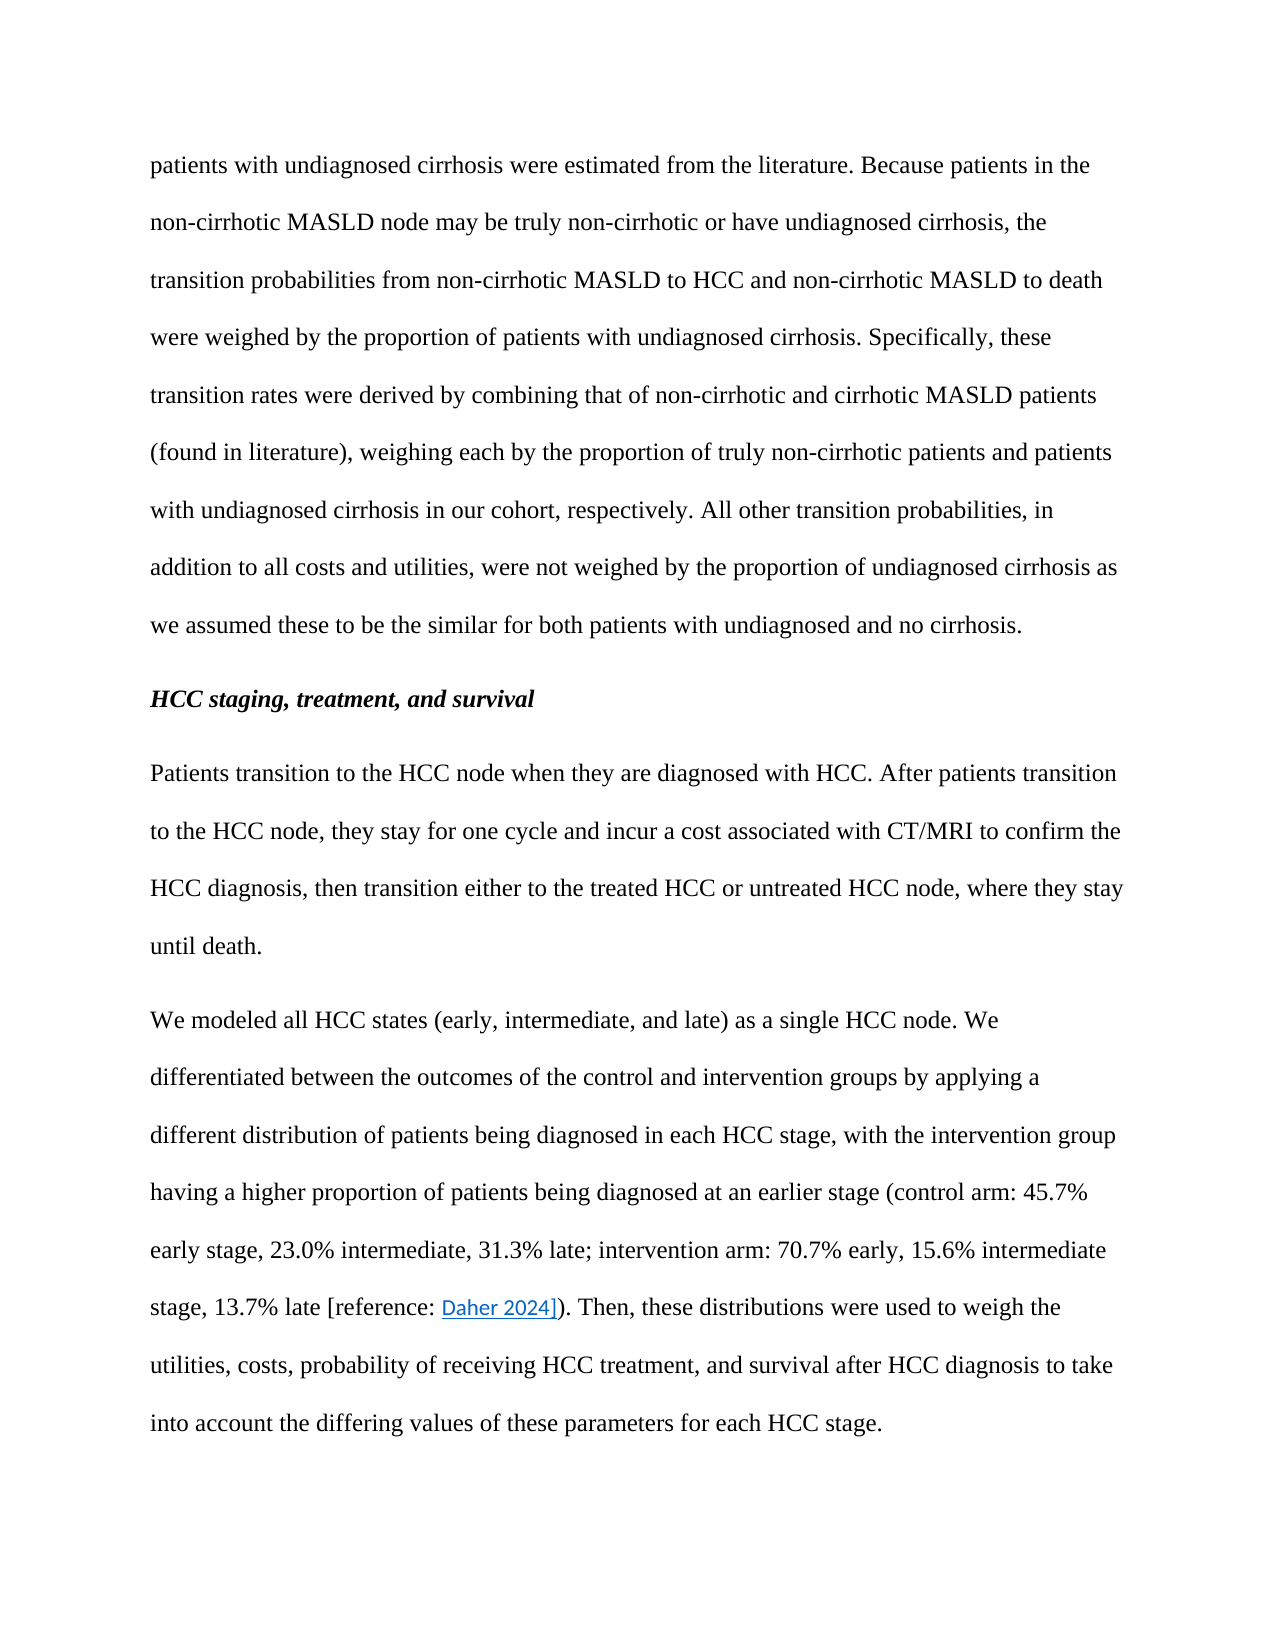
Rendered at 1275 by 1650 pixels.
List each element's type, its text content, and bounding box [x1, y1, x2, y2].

text We modeled all HCC states (early, intermediate, and late) as a single HCC node. We differentiated between the outcomes of the control and intervention groups by applying a different distribution of patients being diagnosed in each HCC stage, with the intervention group having a higher proportion of patients being diagnosed at an earlier stage (control arm: 45.7% early stage, 23.0% intermediate, 31.3% late; intervention arm: 70.7% early, 15.6% intermediate stage, 13.7% late [reference: Daher 2024]). Then, these distributions were used to weigh the utilities, costs, probability of receiving HCC treatment, and survival after HCC diagnosis to take into account the differing values of these parameters for each HCC stage. [150, 1005, 1125, 1437]
text HCC staging, treatment, and survival [150, 684, 1125, 713]
text Patients transition to the HCC node when they are diagnosed with HCC. After patients transition to the HCC node, they stay for one cycle and incur a cost associated with CT/MRI to confirm the HCC diagnosis, then transition either to the treated HCC or untreated HCC node, where they stay until death. [150, 758, 1125, 959]
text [150, 150, 1125, 639]
